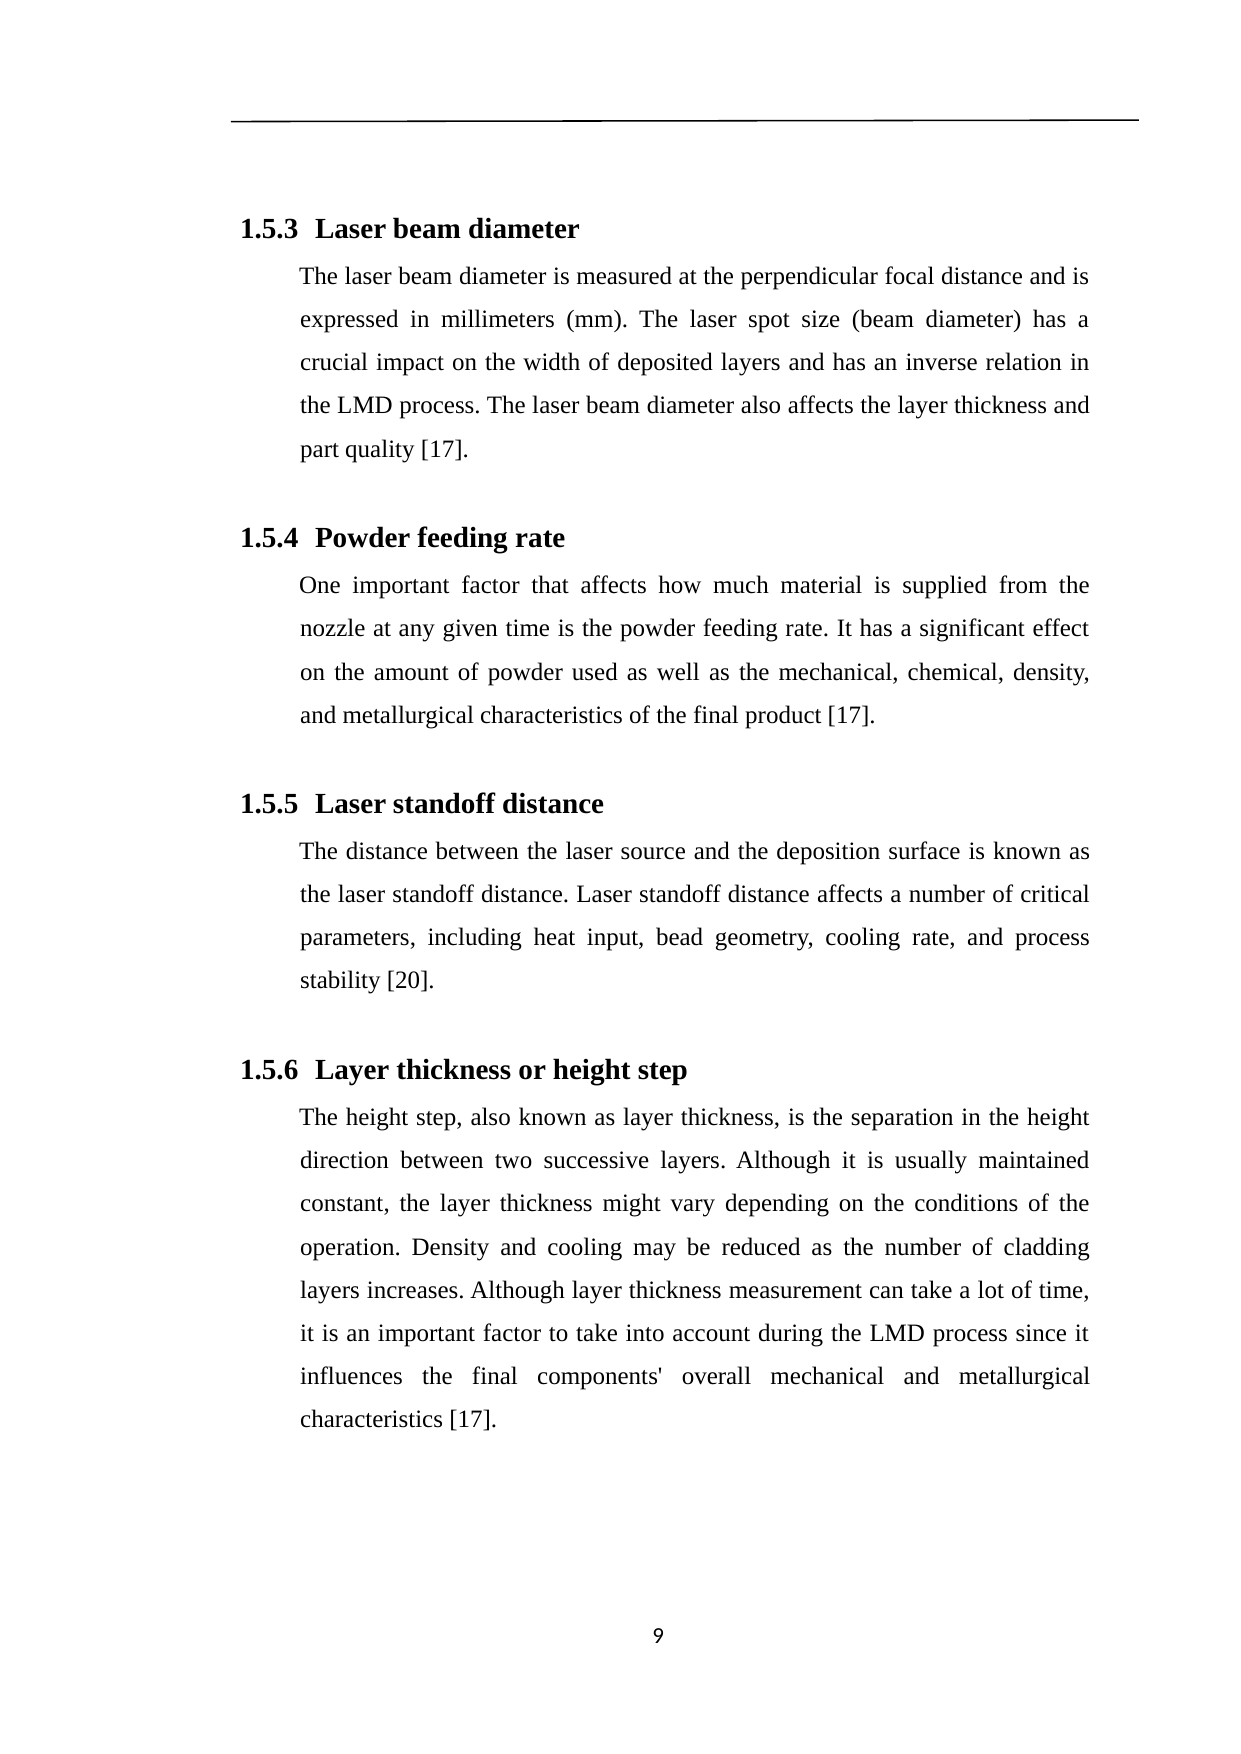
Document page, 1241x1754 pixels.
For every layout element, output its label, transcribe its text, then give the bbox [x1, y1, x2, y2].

list The laser beam diameter is measured at the perpendicular focal distance and is expressed in millimeters (mm). The laser spot size (beam diameter) has a crucial impact on the width of deposited layers and has an inverse relation in the LMD process. The laser beam diameter also affects the layer thickness and part quality [17]. [299, 261, 1091, 462]
list The distance between the laser source and the deposition surface is known as the laser standoff distance. Laser standoff distance affects a number of critical parameters, including heat input, bead geometry, cooling rate, and process stability [20]. [299, 836, 1091, 994]
list One important factor that affects how much material is supplied from the nozzle at any given time is the powder feeding rate. It has a significant effect on the amount of powder used as well as the mechanical, chemical, density, and metallurgical characteristics of the final product [17]. [299, 570, 1091, 728]
list Laser standoff distance [240, 786, 1091, 819]
list Layer thickness or height step [240, 1052, 1091, 1085]
list Powder feeding rate [240, 520, 1091, 553]
list The height step, also known as layer thickness, is the separation in the height direction between two successive layers. Although it is usually maintained constant, the layer thickness might vary depending on the conditions of the operation. Density and cooling may be reduced as the number of cladding layers increases. Although layer thickness measurement can take a lot of time, it is an important factor to take into account during the LMD process since it influences the final components' overall mechanical and metallurgical characteristics [17]. [299, 1102, 1091, 1433]
list Laser beam diameter [240, 211, 1091, 244]
